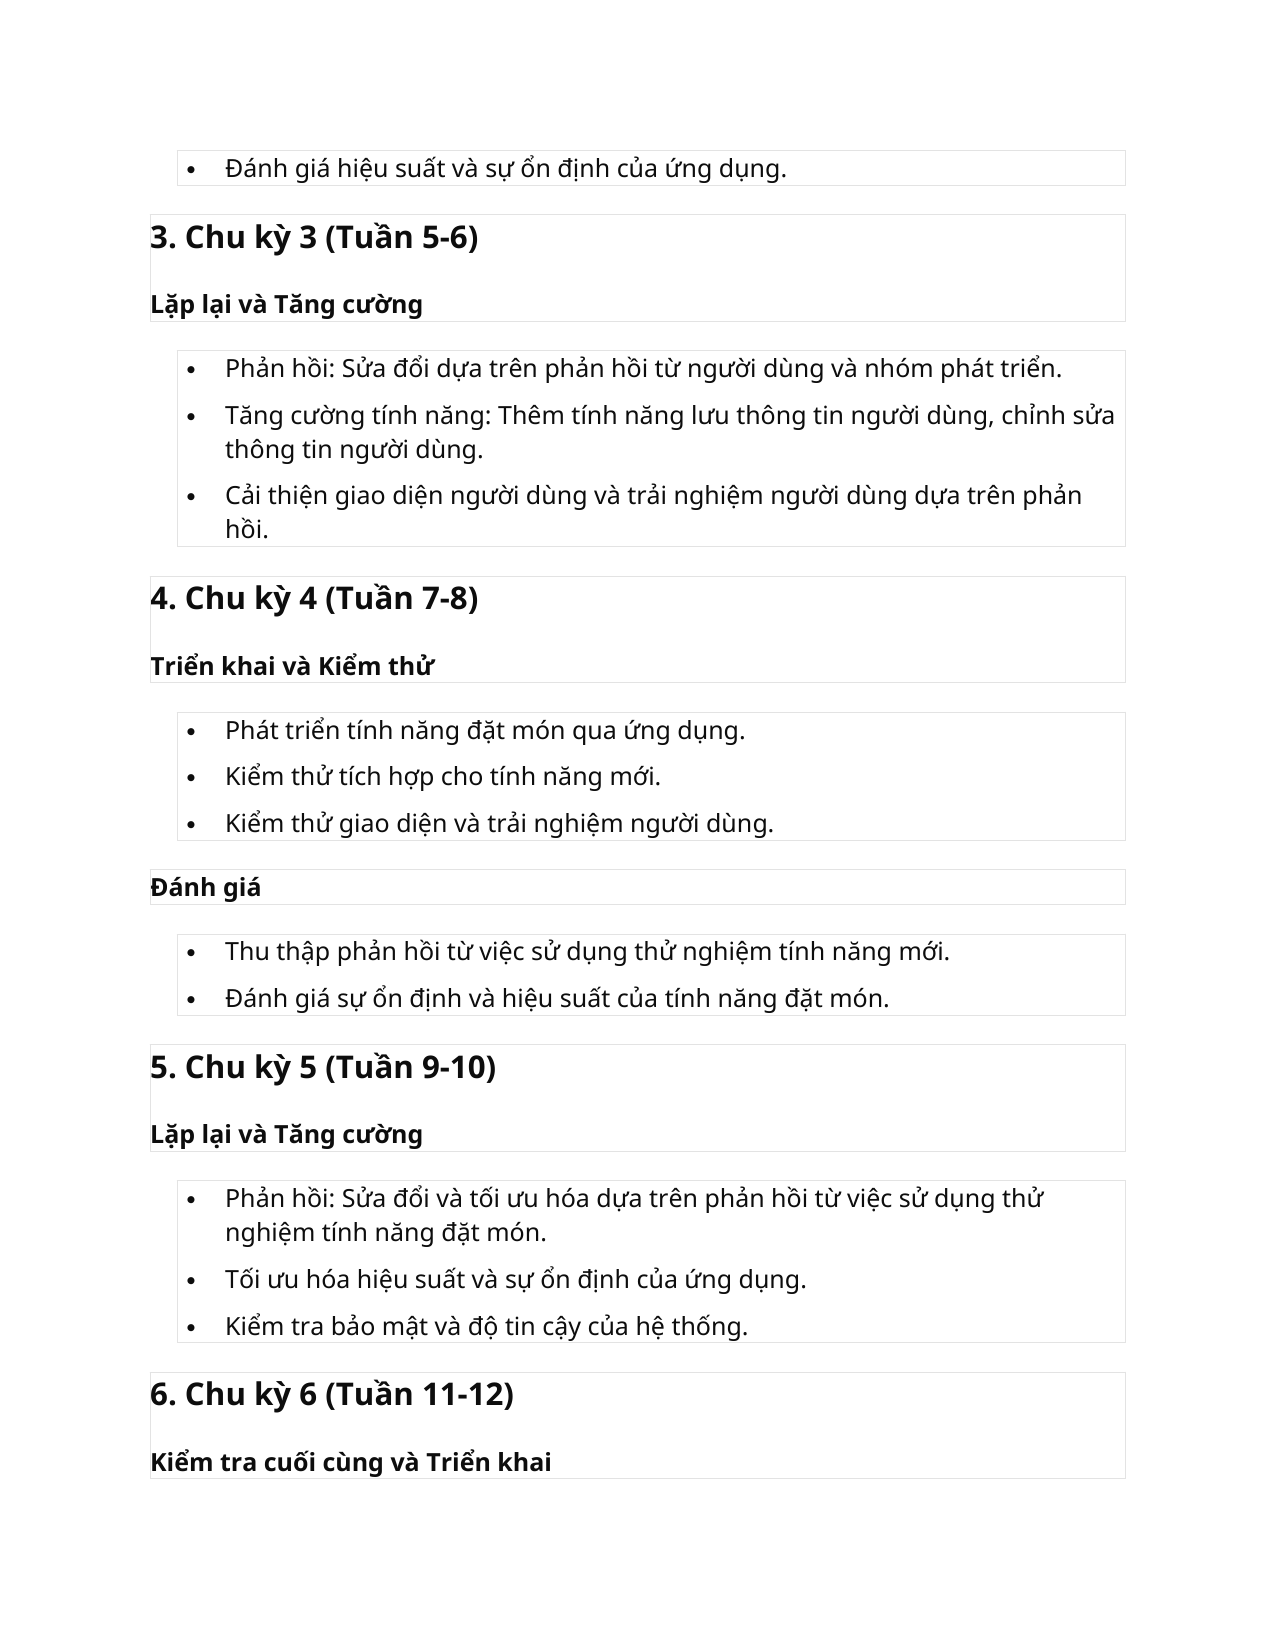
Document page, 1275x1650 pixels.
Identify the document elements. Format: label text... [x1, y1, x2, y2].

text Triển khai và Kiểm thử [151, 648, 1125, 682]
text 3. Chu kỳ 3 (Tuần 5-6) [151, 215, 1125, 257]
list Đánh giá hiệu suất và sự ổn định của ứng dụng. [178, 151, 1125, 185]
list Thu thập phản hồi từ việc sử dụng thử nghiệm tính năng mới. [178, 935, 1125, 968]
list Cải thiện giao diện người dùng và trải nghiệm người dùng dựa trên phản hồi. [178, 477, 1125, 546]
list Tăng cường tính năng: Thêm tính năng lưu thông tin người dùng, chỉnh sửa thông tin người dùng. [178, 397, 1125, 466]
text 5. Chu kỳ 5 (Tuần 9-10) [151, 1045, 1125, 1087]
text Lặp lại và Tăng cường [151, 1116, 1125, 1151]
list Đánh giá sự ổn định và hiệu suất của tính năng đặt món. [178, 980, 1125, 1015]
text Kiểm tra cuối cùng và Triển khai [151, 1444, 1125, 1478]
list Kiểm thử giao diện và trải nghiệm người dùng. [178, 805, 1125, 840]
text Lặp lại và Tăng cường [151, 286, 1125, 321]
list Kiểm tra bảo mật và độ tin cậy của hệ thống. [178, 1308, 1125, 1342]
list Tối ưu hóa hiệu suất và sự ổn định của ứng dụng. [178, 1261, 1125, 1296]
list Phát triển tính năng đặt món qua ứng dụng. [178, 713, 1125, 746]
list Kiểm thử tích hợp cho tính năng mới. [178, 758, 1125, 793]
text 6. Chu kỳ 6 (Tuần 11-12) [151, 1373, 1125, 1415]
text Đánh giá [151, 870, 1125, 904]
text 4. Chu kỳ 4 (Tuần 7-8) [151, 577, 1125, 619]
list Phản hồi: Sửa đổi dựa trên phản hồi từ người dùng và nhóm phát triển. [178, 351, 1125, 385]
list Phản hồi: Sửa đổi và tối ưu hóa dựa trên phản hồi từ việc sử dụng thử nghiệm tính năng đặt món. [178, 1181, 1125, 1249]
